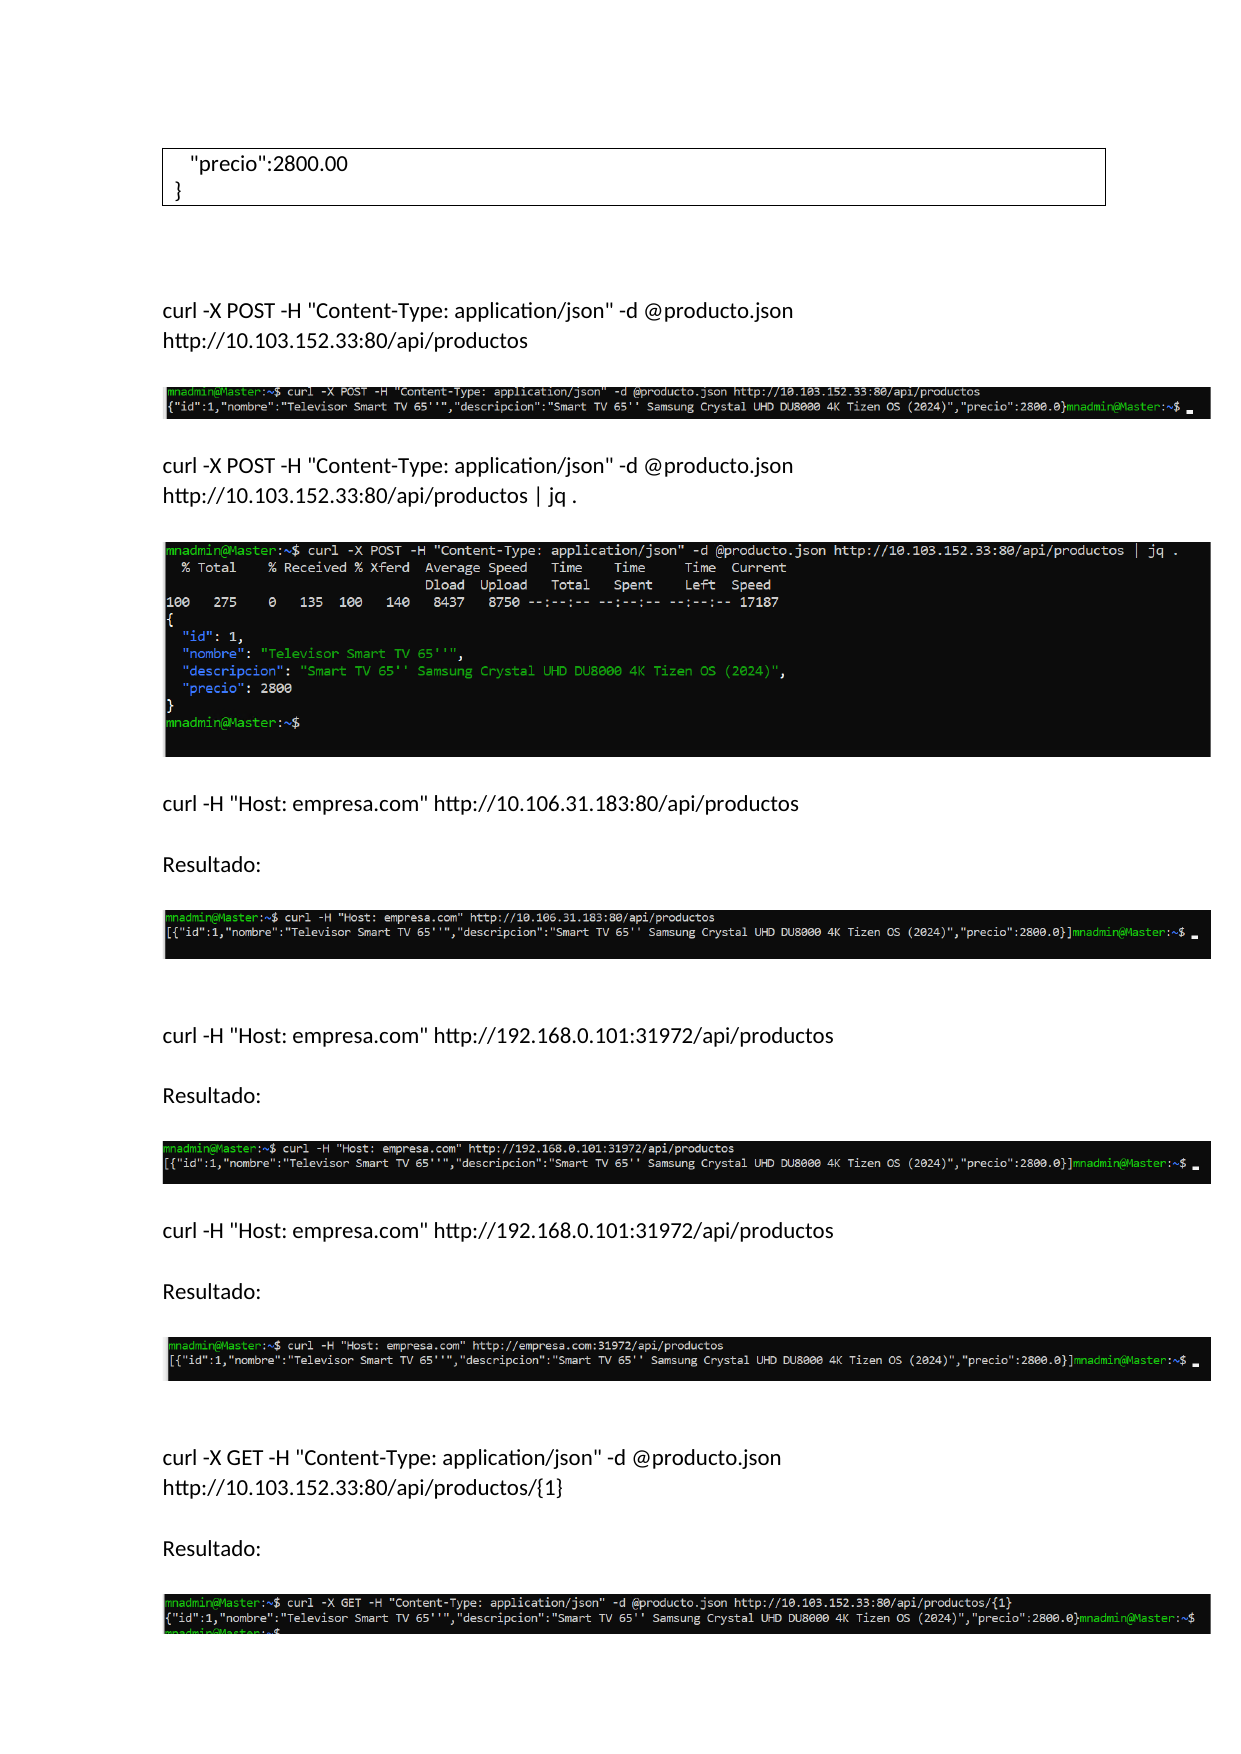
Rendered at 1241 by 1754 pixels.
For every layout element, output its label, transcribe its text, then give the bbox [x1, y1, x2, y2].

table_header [163, 149, 1105, 205]
text Resultado: [162, 1534, 1137, 1562]
text curl -X POST -H "Content-Type: application/json" -d @producto.json http://10.103.152.33:80/api/productos [162, 296, 1137, 354]
text curl -X GET -H "Content-Type: application/json" -d @producto.json http://10.103.152.33:80/api/productos/{1} [162, 1443, 1137, 1501]
text curl -X POST -H "Content-Type: application/json" -d @producto.json http://10.103.152.33:80/api/productos | jq . [162, 451, 1137, 510]
picture [162, 1594, 1211, 1634]
picture [162, 1141, 1211, 1184]
picture [162, 542, 1211, 757]
picture [162, 387, 1211, 419]
text Resultado: [89, 1081, 1137, 1109]
text curl -H "Host: empresa.com" http://192.168.0.101:31972/api/productos [162, 1216, 1137, 1244]
picture [162, 1337, 1211, 1381]
text Resultado: [162, 1277, 1137, 1305]
picture [162, 910, 1211, 959]
text curl -H "Host: empresa.com" http://192.168.0.101:31972/api/productos [89, 1021, 1137, 1049]
text Resultado: [162, 850, 1137, 878]
text curl -H "Host: empresa.com" http://10.106.31.183:80/api/productos [89, 789, 1137, 817]
